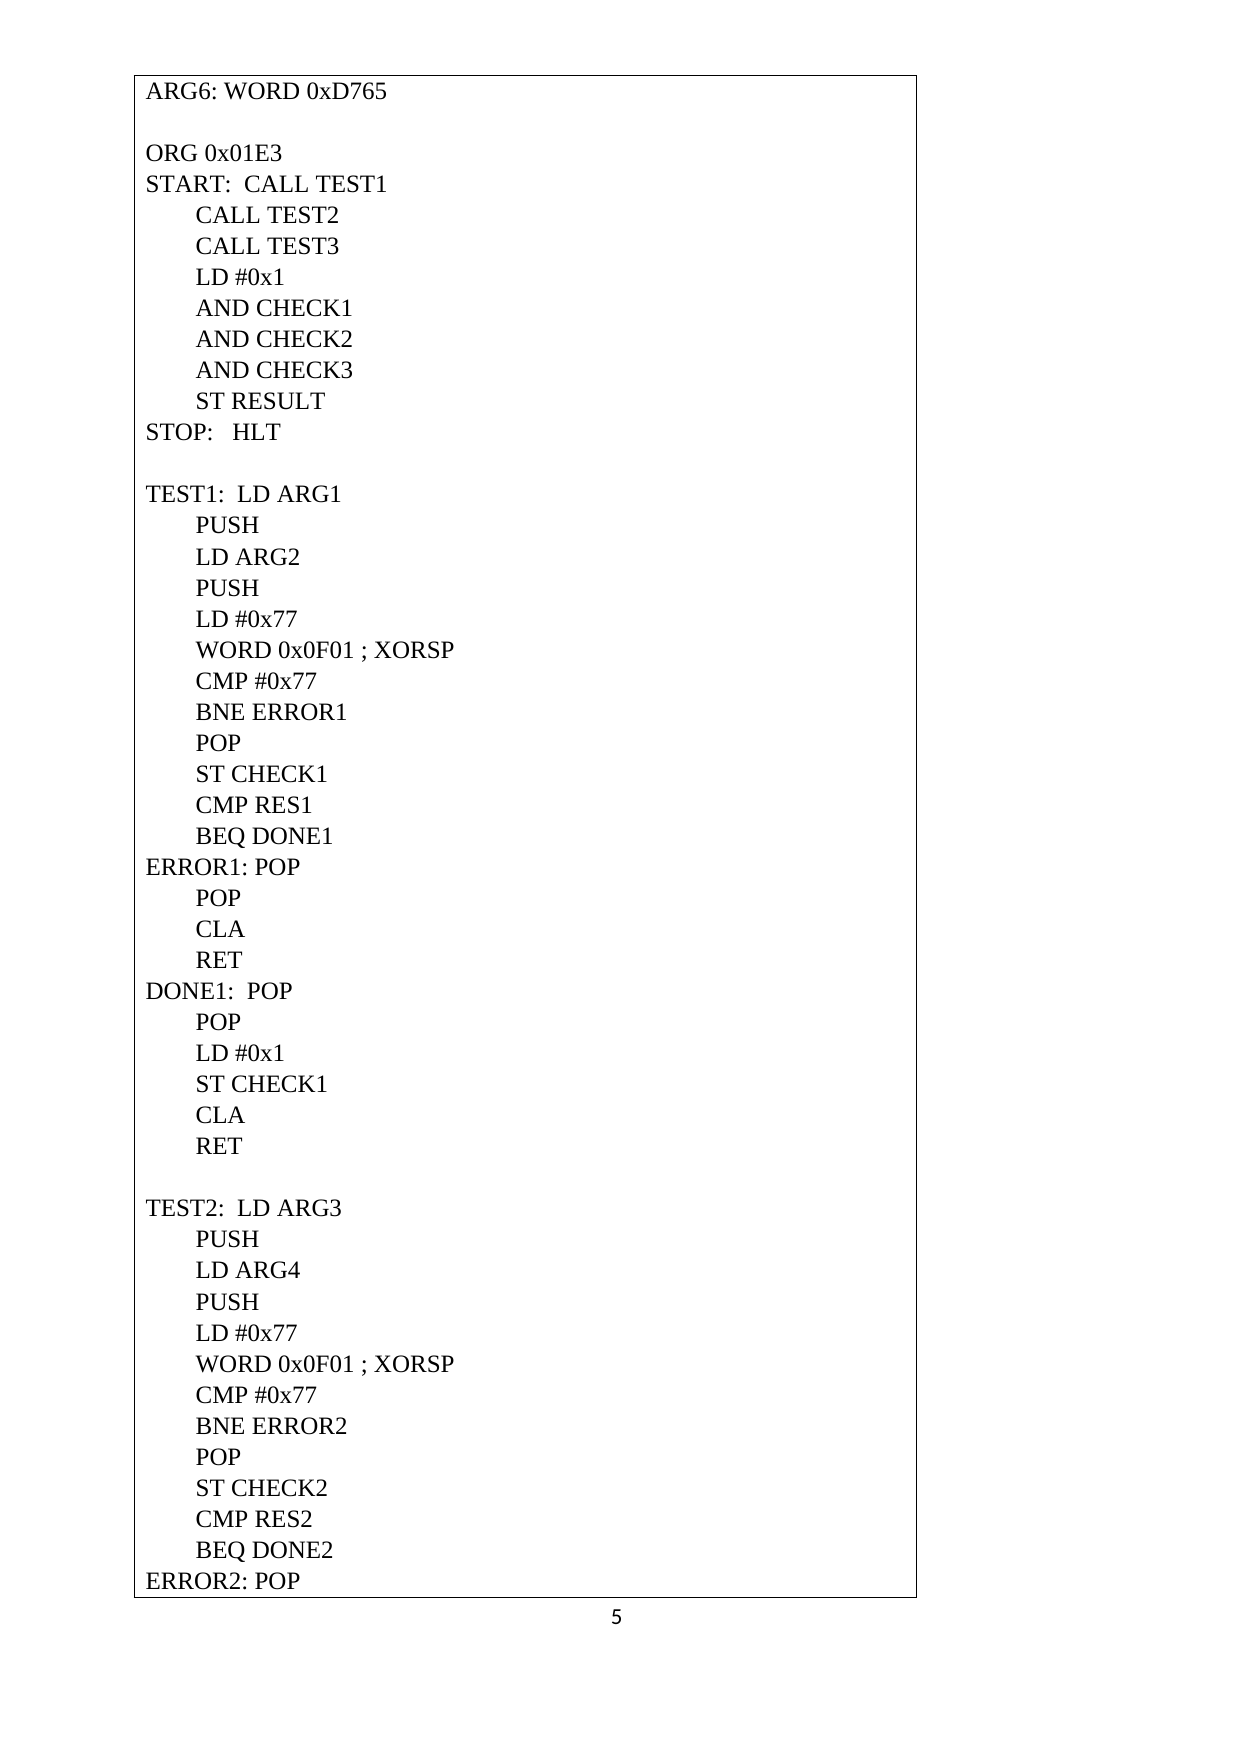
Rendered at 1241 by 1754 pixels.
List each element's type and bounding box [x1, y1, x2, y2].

table_header [135, 76, 916, 1597]
